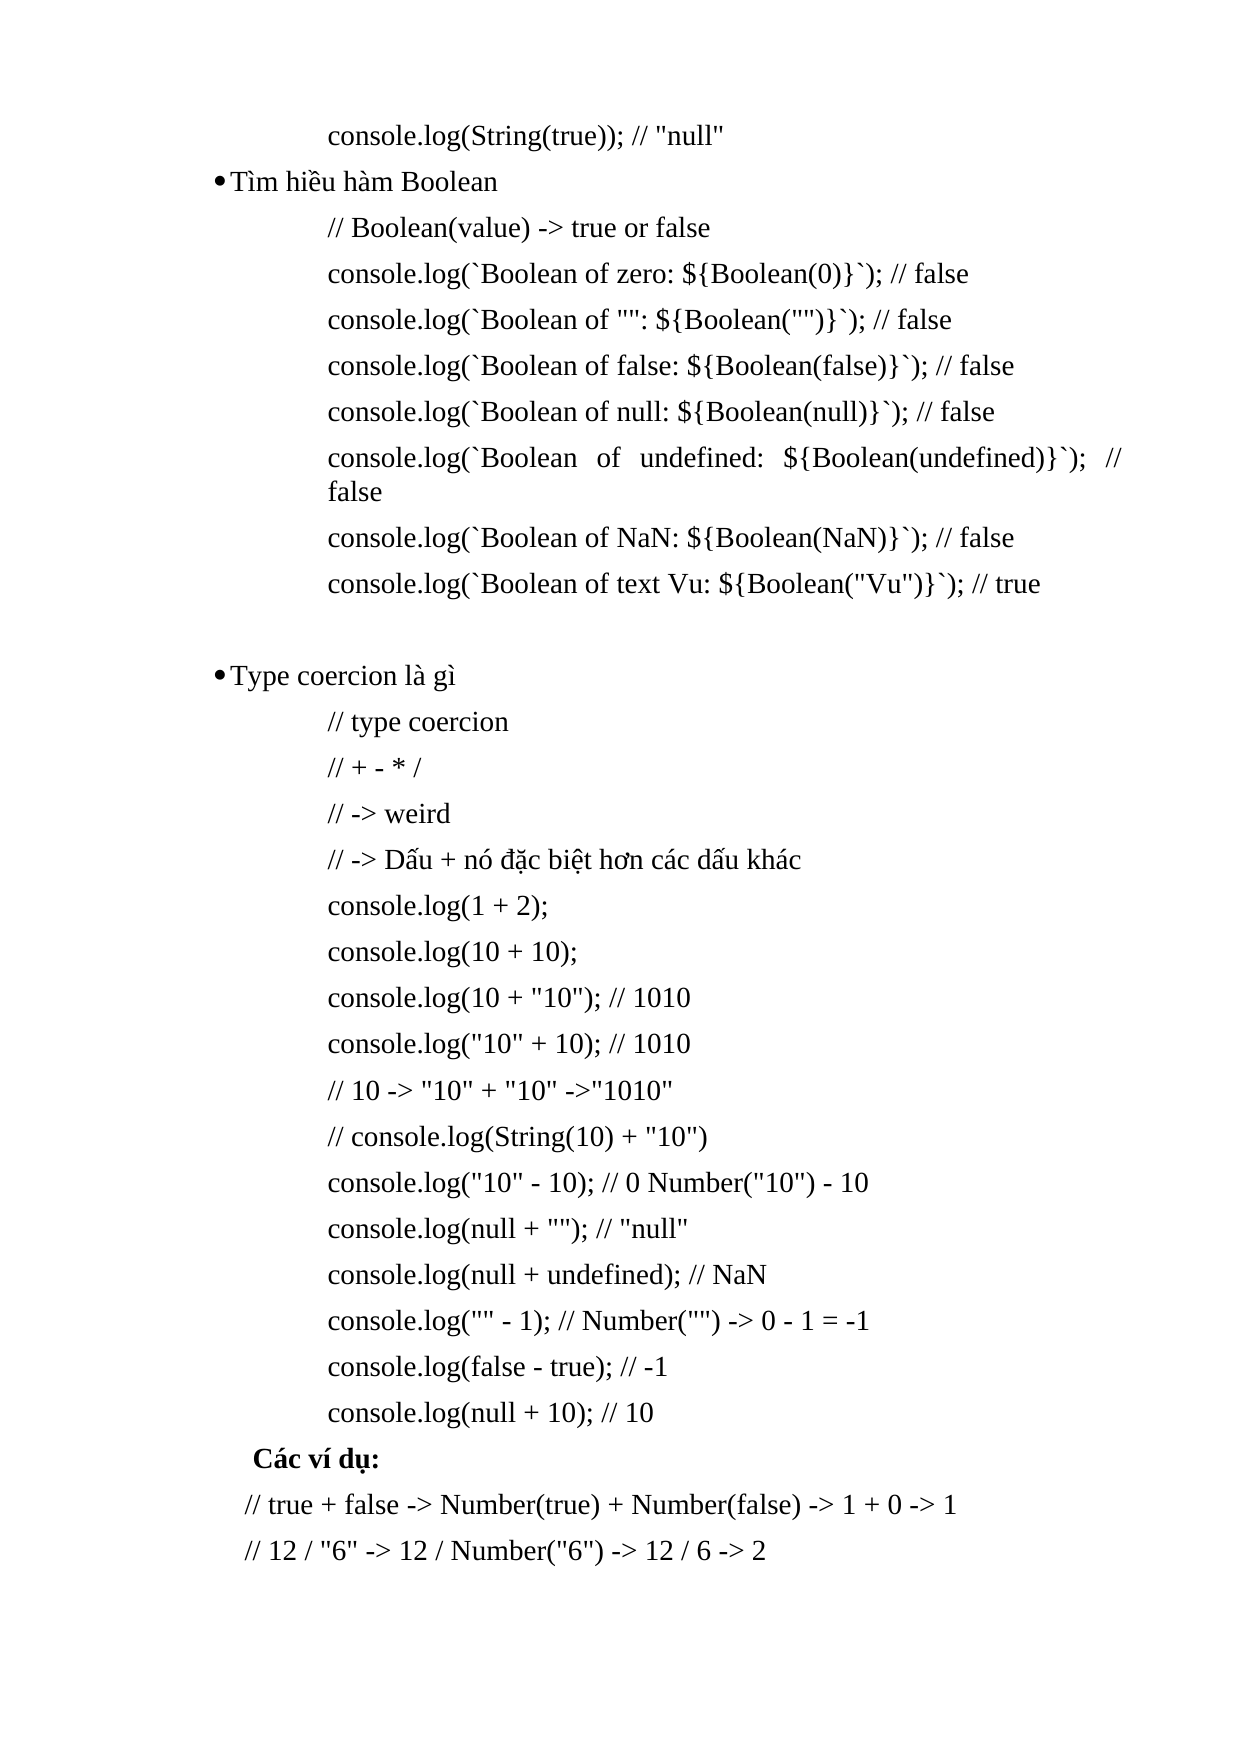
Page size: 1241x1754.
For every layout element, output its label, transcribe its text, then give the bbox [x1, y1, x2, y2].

text // console.log(String(10) + "10") [327, 1119, 1122, 1152]
text // type coercion [327, 704, 1122, 738]
text // true + false -> Number(true) + Number(false) -> 1 + 0 -> 1 [230, 1487, 1122, 1521]
list Type coercion là gì [215, 658, 1122, 692]
text // 12 / "6" -> 12 / Number("6") -> 12 / 6 -> 2 [230, 1533, 1122, 1567]
text console.log(10 + "10"); // 1010 [327, 981, 1122, 1014]
text console.log("10" + 10); // 1010 [327, 1027, 1122, 1060]
text console.log(null + undefined); // NaN [327, 1257, 1122, 1290]
text console.log(`Boolean of false: ${Boolean(false)}`); // false [327, 348, 1122, 382]
text console.log(`Boolean of text Vu: ${Boolean("Vu")}`); // true [327, 566, 1122, 600]
text Các ví dụ: [177, 1441, 1122, 1474]
text console.log(String(true)); // "null" [327, 118, 1122, 152]
text // Boolean(value) -> true or false [327, 210, 1122, 244]
list Tìm hiều hàm Boolean [215, 164, 1122, 198]
text console.log("" - 1); // Number("") -> 0 - 1 = -1 [327, 1303, 1122, 1336]
text console.log(null + ""); // "null" [327, 1211, 1122, 1244]
text // -> weird [327, 796, 1122, 830]
text console.log(`Boolean of undefined: ${Boolean(undefined)}`); // false [327, 441, 1122, 508]
text console.log(false - true); // -1 [327, 1349, 1122, 1382]
text console.log(`Boolean of null: ${Boolean(null)}`); // false [327, 394, 1122, 428]
text // -> Dấu + nó đặc biệt hơn các dấu khác [327, 842, 1122, 876]
text console.log("10" - 10); // 0 Number("10") - 10 [327, 1165, 1122, 1198]
text // 10 -> "10" + "10" ->"1010" [327, 1073, 1122, 1106]
text console.log(`Boolean of zero: ${Boolean(0)}`); // false [327, 256, 1122, 290]
text console.log(`Boolean of NaN: ${Boolean(NaN)}`); // false [327, 520, 1122, 554]
text console.log(null + 10); // 10 [327, 1395, 1122, 1428]
text console.log(`Boolean of "": ${Boolean("")}`); // false [327, 302, 1122, 336]
text console.log(10 + 10); [327, 934, 1122, 968]
text console.log(1 + 2); [327, 888, 1122, 922]
text // + - * / [327, 750, 1122, 784]
